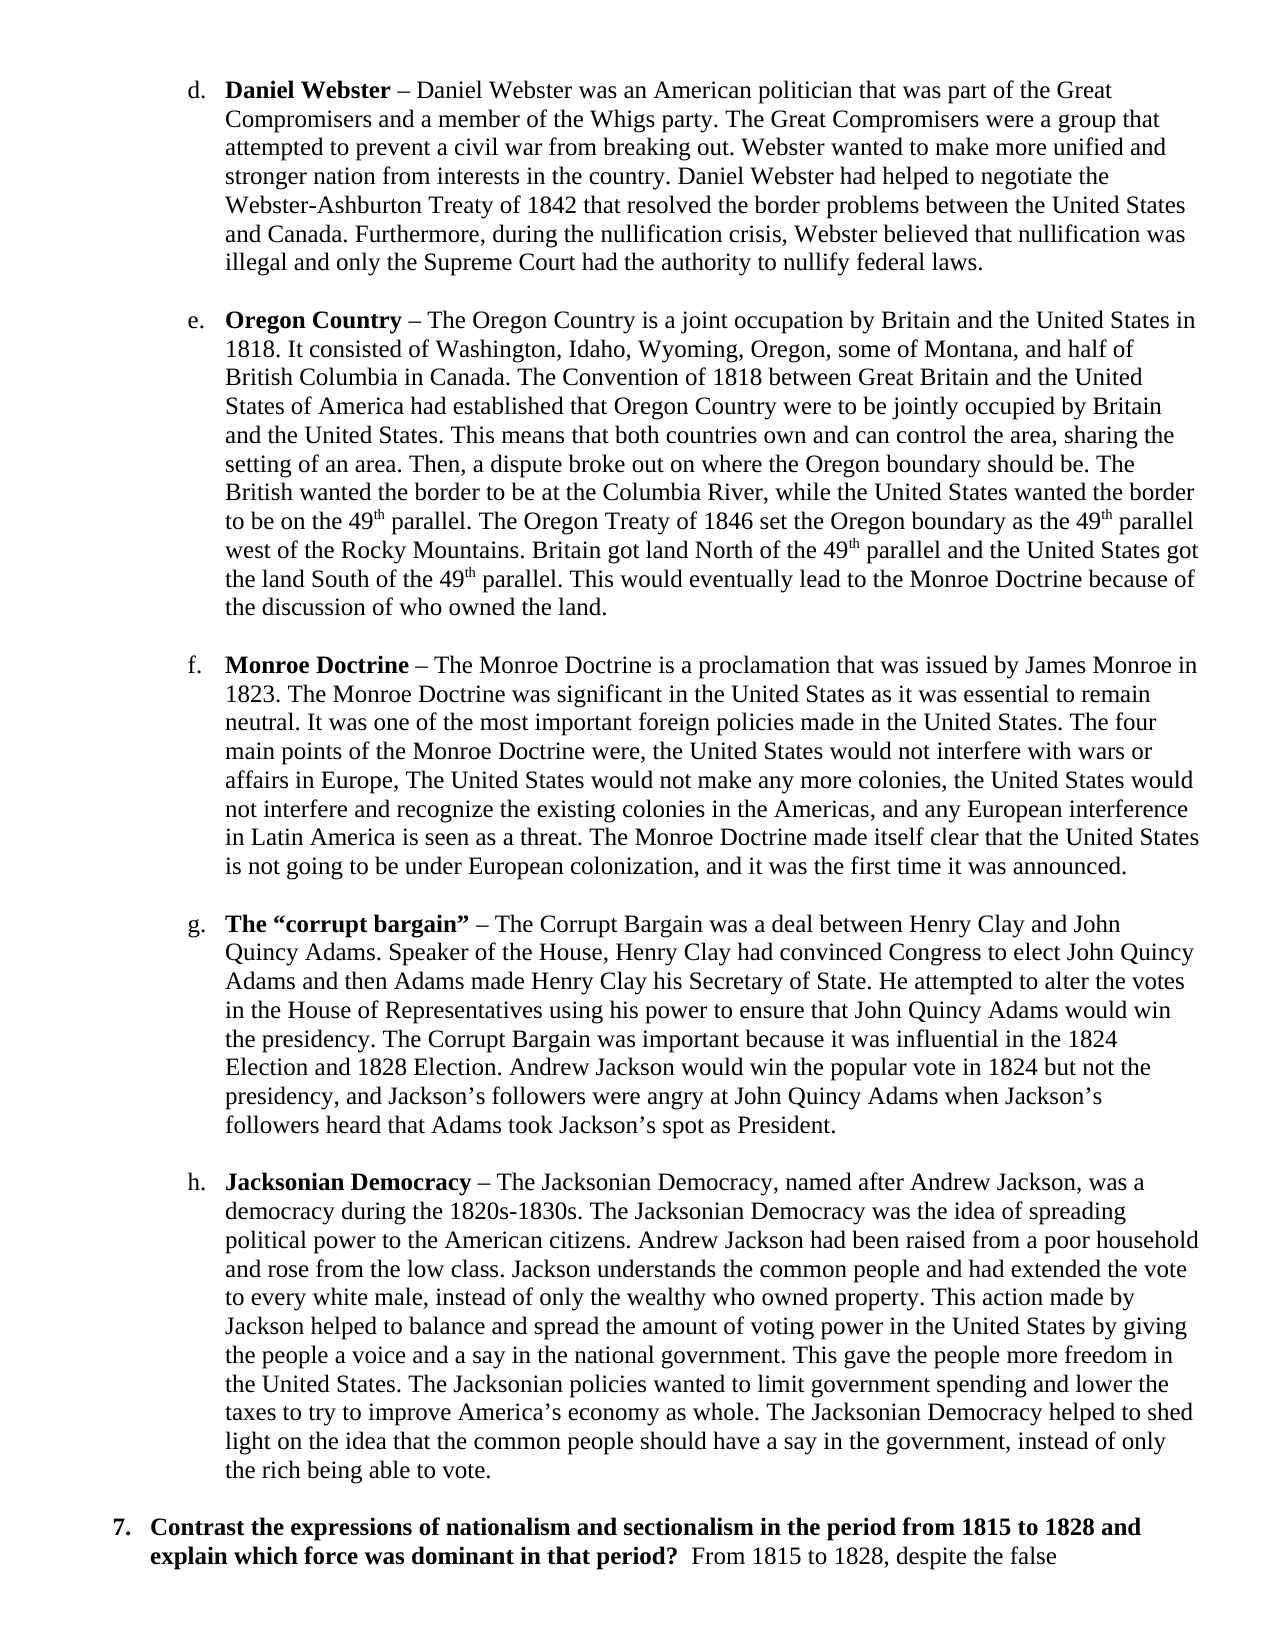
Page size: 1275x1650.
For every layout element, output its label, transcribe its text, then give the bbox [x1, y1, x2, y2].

list Oregon Country – The Oregon Country is a joint occupation by Britain and the United States in 1818. It consisted of Washington, Idaho, Wyoming, Oregon, some of Montana, and half of British Columbia in Canada. The Convention of 1818 between Great Britain and the United States of America had established that Oregon Country were to be jointly occupied by Britain and the United States. This means that both countries own and can control the area, sharing the setting of an area. Then, a dispute broke out on where the Oregon boundary should be. The British wanted the border to be at the Columbia River, while the United States wanted the border to be on the 49th parallel. The Oregon Treaty of 1846 set the Oregon boundary as the 49th parallel west of the Rocky Mountains. Britain got land North of the 49th parallel and the United States got the land South of the 49th parallel. This would eventually lead to the Monroe Doctrine because of the discussion of who owned the land. [187, 305, 1200, 621]
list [112, 1512, 1200, 1570]
list Monroe Doctrine – The Monroe Doctrine is a proclamation that was issued by James Monroe in 1823. The Monroe Doctrine was significant in the United States as it was essential to remain neutral. It was one of the most important foreign policies made in the United States. The four main points of the Monroe Doctrine were, the United States would not interfere with wars or affairs in Europe, The United States would not make any more colonies, the United States would not interfere and recognize the existing colonies in the Americas, and any European interference in Latin America is seen as a threat. The Monroe Doctrine made itself clear that the United States is not going to be under European colonization, and it was the first time it was announced. [187, 650, 1200, 880]
list Jacksonian Democracy – The Jacksonian Democracy, named after Andrew Jackson, was a democracy during the 1820s-1830s. The Jacksonian Democracy was the idea of spreading political power to the American citizens. Andrew Jackson had been raised from a poor household and rose from the low class. Jackson understands the common people and had extended the vote to every white male, instead of only the wealthy who owned property. This action made by Jackson helped to balance and spread the amount of voting power in the United States by giving the people a voice and a say in the national government. This gave the people more freedom in the United States. The Jacksonian policies wanted to limit government spending and lower the taxes to try to improve America’s economy as whole. The Jacksonian Democracy helped to shed light on the idea that the common people should have a say in the government, instead of only the rich being able to vote. [187, 1167, 1200, 1484]
list The “corrupt bargain” – The Corrupt Bargain was a deal between Henry Clay and John Quincy Adams. Speaker of the House, Henry Clay had convinced Congress to elect John Quincy Adams and then Adams made Henry Clay his Secretary of State. He attempted to alter the votes in the House of Representatives using his power to ensure that John Quincy Adams would win the presidency. The Corrupt Bargain was important because it was influential in the 1824 Election and 1828 Election. Andrew Jackson would win the popular vote in 1824 but not the presidency, and Jackson’s followers were angry at John Quincy Adams when Jackson’s followers heard that Adams took Jackson’s spot as President. [187, 909, 1200, 1139]
list Daniel Webster – Daniel Webster was an American politician that was part of the Great Compromisers and a member of the Whigs party. The Great Compromisers were a group that attempted to prevent a civil war from breaking out. Webster wanted to make more unified and stronger nation from interests in the country. Daniel Webster had helped to negotiate the Webster-Ashburton Treaty of 1842 that resolved the border problems between the United States and Canada. Furthermore, during the nullification crisis, Webster believed that nullification was illegal and only the Supreme Court had the authority to nullify federal laws. [187, 75, 1200, 276]
